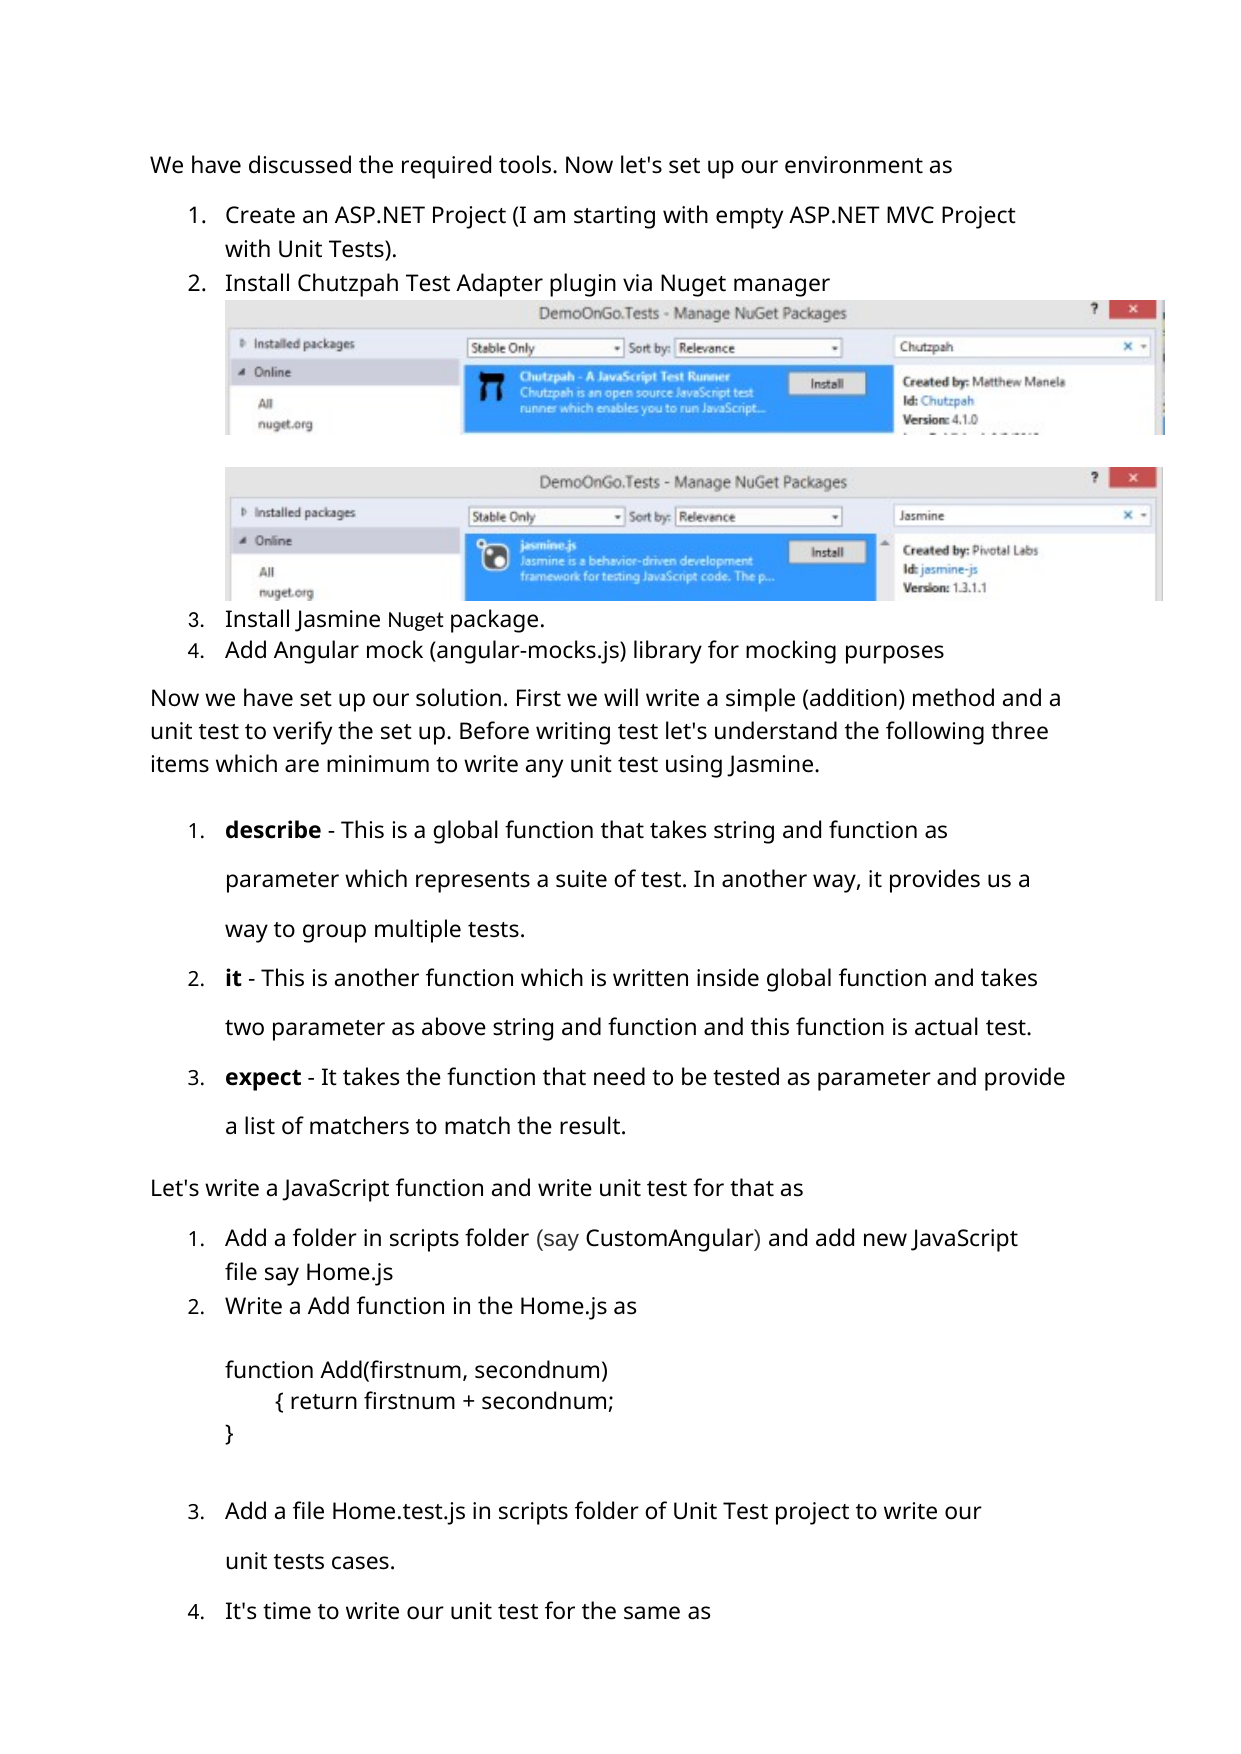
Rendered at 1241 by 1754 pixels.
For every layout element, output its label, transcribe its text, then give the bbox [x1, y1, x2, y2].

text function Add(firstnum, secondnum) { return firstnum + secondnum; [225, 1354, 666, 1416]
list Add a folder in scripts folder (say CustomAngular) and add new JavaScript file say Home.js [187, 1222, 1043, 1287]
list expect - It takes the function that need to be tested as parameter and provide a list of matchers to match the result. [187, 1061, 1077, 1141]
text Let's write a JavaScript function and write unit test for that as [150, 1172, 1213, 1203]
list Add Angular mock (angular-mocks.js) library for mocking purposes [187, 634, 1213, 665]
list Write a Add function in the Home.js as [187, 1290, 1213, 1321]
list Create an ASP.NET Project (I am starting with empty ASP.NET MVC Project with Unit Tests). [187, 199, 1066, 264]
text } [225, 1416, 1213, 1448]
list Add a file Home.test.js in scripts folder of Unit Test project to write our unit tests cases. [187, 1494, 1020, 1576]
list It's time to write our unit test for the same as [187, 1595, 1213, 1626]
text Now we have set up our solution. First we will write a simple (addition) method and a unit test to verify the set up. Before writing test let's understand the following three items which are minimum to write any unit test using Jasmine. [150, 682, 1082, 780]
picture [225, 300, 1165, 435]
picture [225, 467, 1163, 601]
list Install Chutzpah Test Adapter plugin via Nuget manager [187, 267, 1213, 298]
list it - This is another function which is written inside global function and takes two parameter as above string and function and this function is actual test. [187, 962, 1077, 1042]
list describe - This is a global function that takes string and function as parameter which represents a suite of test. In another way, it provides us a way to group multiple tests. [187, 814, 1062, 944]
text We have discussed the required tools. Now let's set up our environment as [150, 149, 1213, 180]
